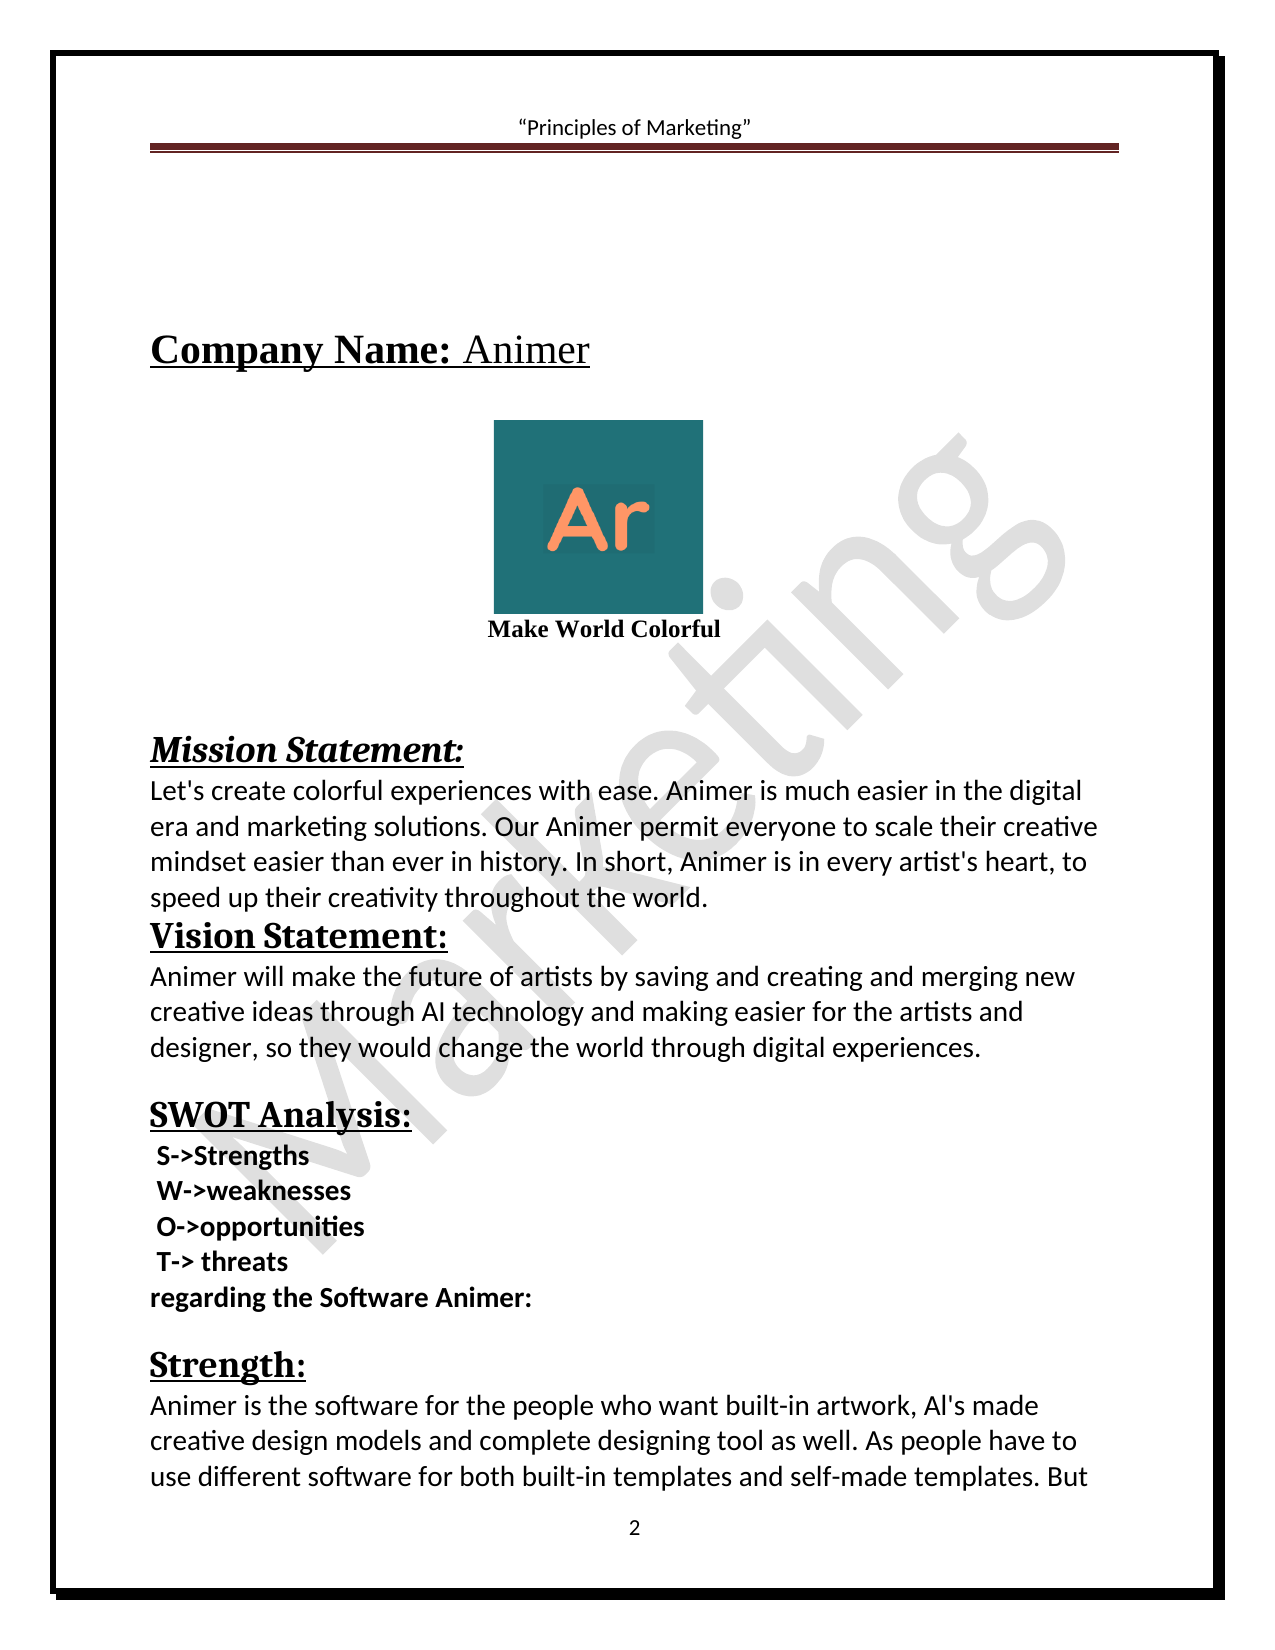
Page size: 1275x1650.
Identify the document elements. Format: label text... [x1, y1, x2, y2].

text Company Name: Animer [150, 324, 1119, 372]
text Animer will make the future of artists by saving and creating and merging new creative ideas through AI technology and making easier for the artists and designer, so they would change the world through digital experiences. [150, 958, 1119, 1065]
text Let's create colorful experiences with ease. Animer is much easier in the digital era and marketing solutions. Our Animer permit everyone to scale their creative mindset easier than ever in history. In short, Animer is in every artist's heart, to speed up their creativity throughout the world. [150, 772, 1119, 915]
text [150, 1387, 1119, 1493]
text Make World Colorful [150, 614, 1119, 643]
text S->Strengths [150, 1137, 1119, 1172]
picture [493, 420, 704, 614]
text regarding the Software Animer: [150, 1279, 1119, 1315]
text W->weaknesses [150, 1172, 1119, 1208]
text Vision Statement: [150, 915, 1119, 958]
text SWOT Analysis: [150, 1093, 1119, 1137]
text Mission Statement: [150, 729, 1119, 772]
text T-> threats [150, 1243, 1119, 1279]
text Strength: [150, 1343, 1119, 1387]
text O->opportunities [150, 1208, 1119, 1243]
